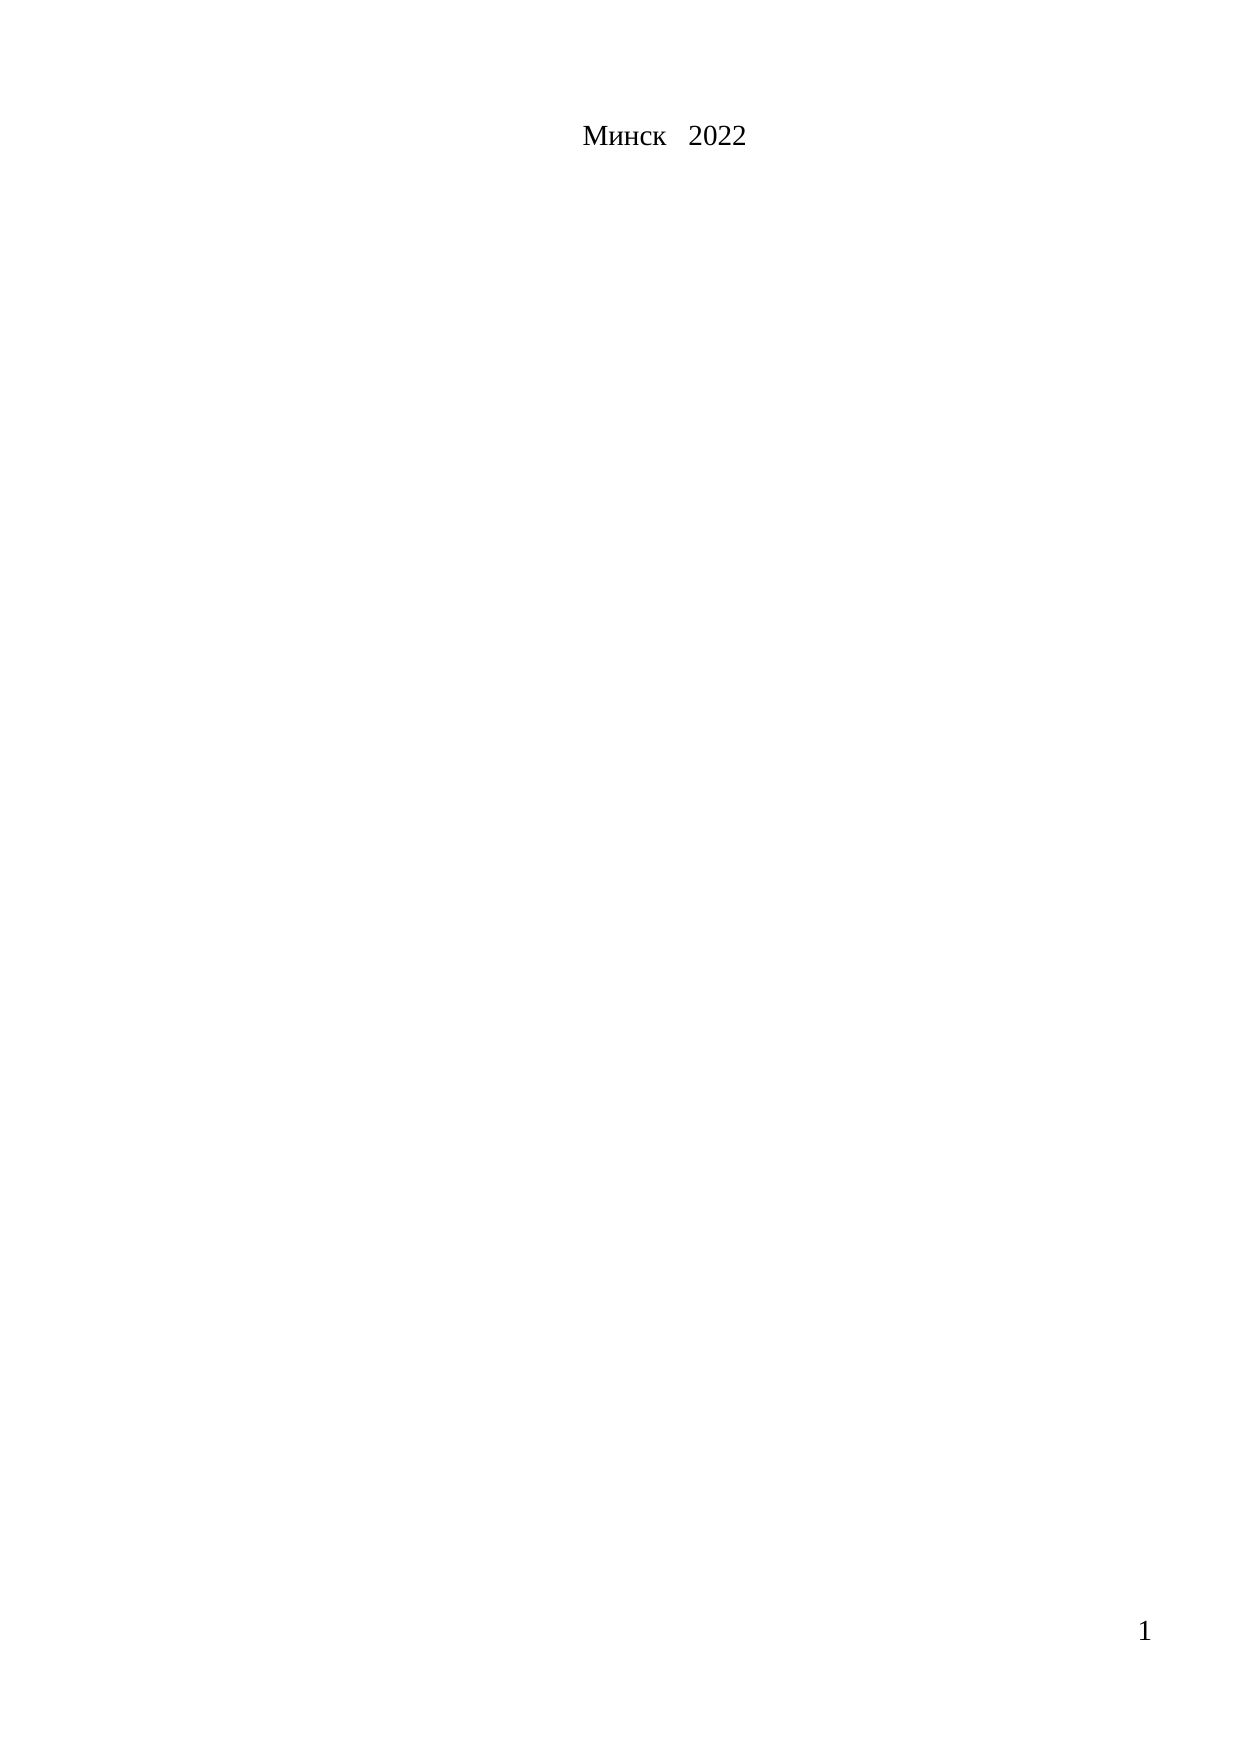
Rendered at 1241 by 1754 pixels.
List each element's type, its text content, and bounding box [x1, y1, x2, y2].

text Минск 2022 [177, 118, 1152, 152]
